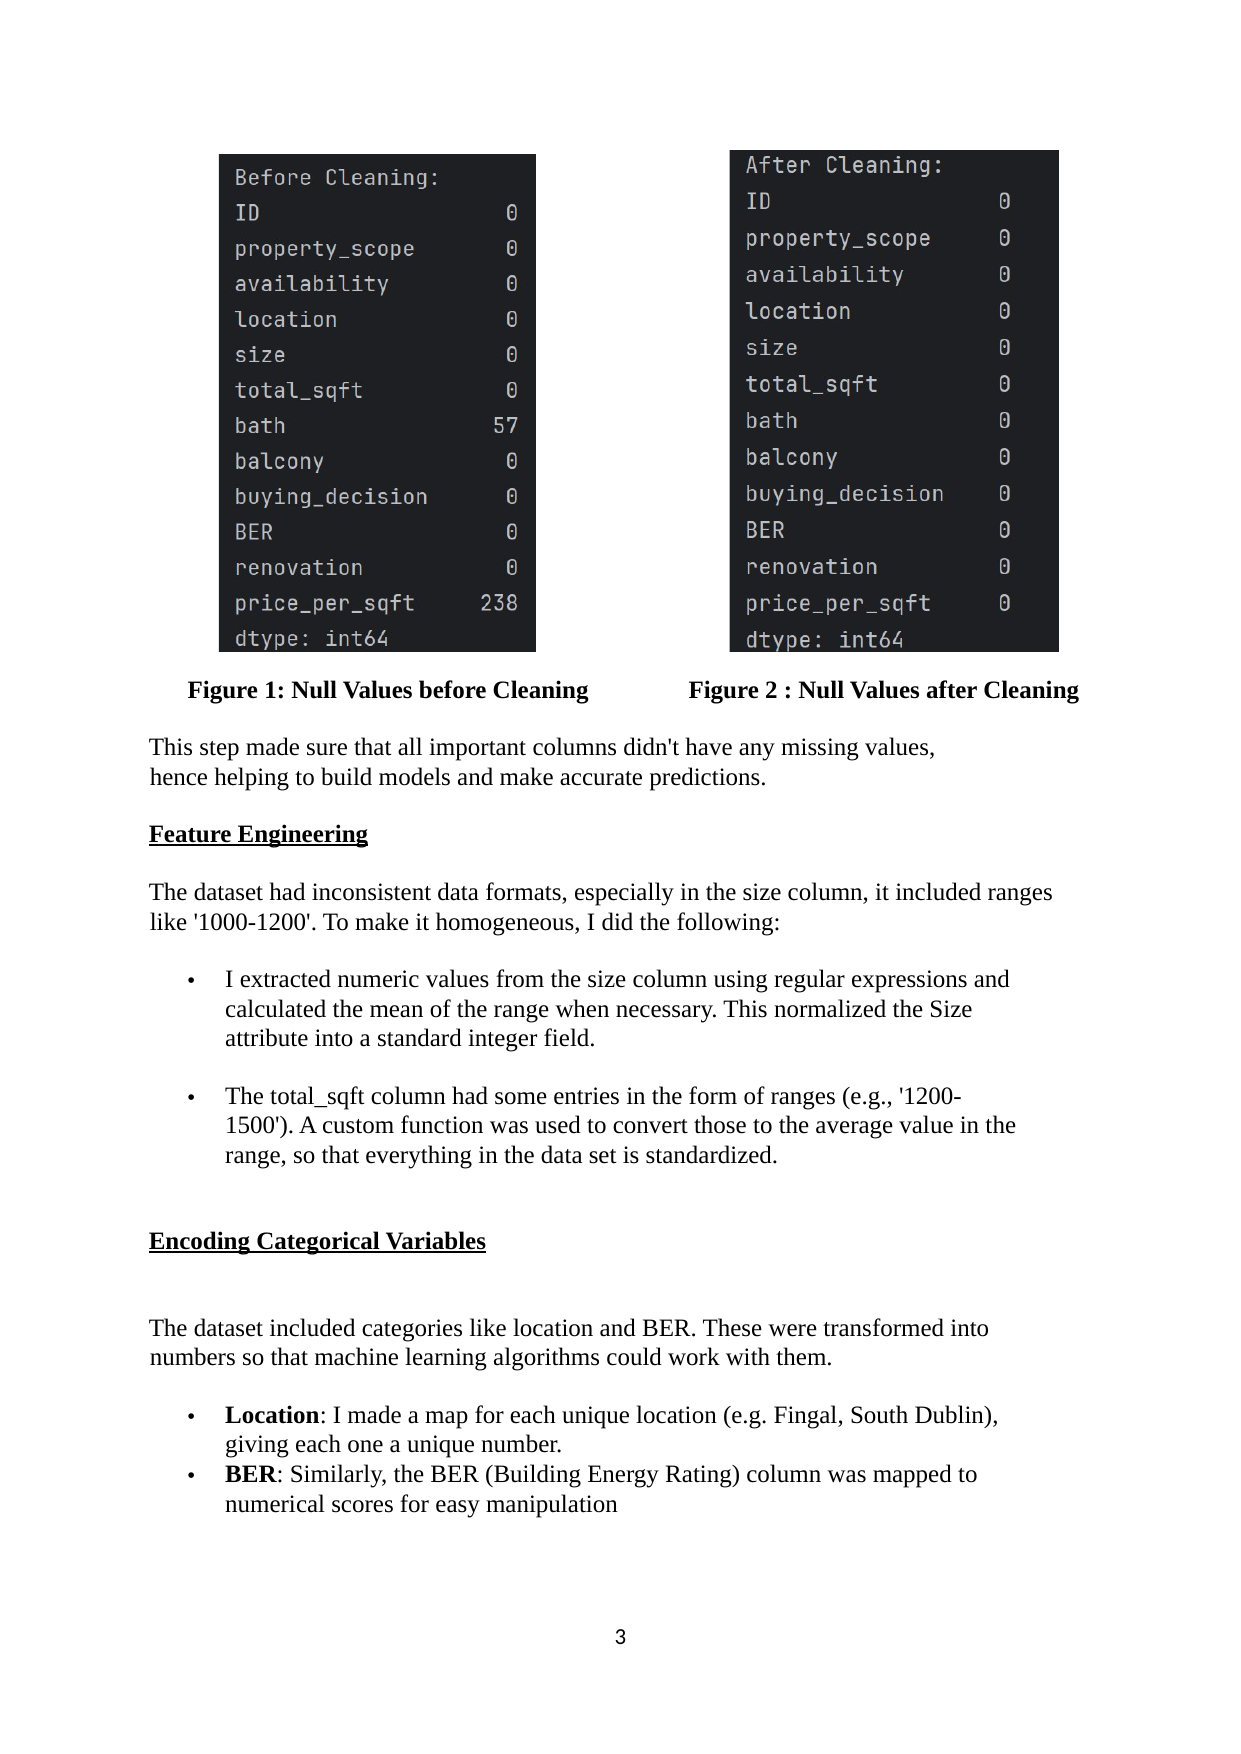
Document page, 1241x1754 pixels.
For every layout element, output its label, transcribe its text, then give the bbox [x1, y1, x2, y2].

text The dataset had inconsistent data formats, especially in the size column, it included ranges like '1000-1200'. To make it homogeneous, I did the following: [148, 877, 1090, 936]
text This step made sure that all important columns didn't have any missing values, hence helping to build models and make accurate predictions. [148, 732, 937, 791]
list Location: I made a map for each unique location (e.g. Fingal, South Dublin), giving each one a unique number. [187, 1400, 1044, 1458]
text The dataset included categories like location and BER. These were transformed into numbers so that machine learning algorithms could work with them. [148, 1313, 1060, 1371]
list BER: Similarly, the BER (Building Energy Rating) column was mapped to numerical scores for easy manipulation [187, 1459, 1044, 1517]
list I extracted numeric values from the size column using regular expressions and calculated the mean of the range when necessary. This normalized the Size attribute into a standard integer field. [187, 964, 1021, 1052]
list The total_sqft column had some entries in the form of ranges (e.g., '1200-1500'). A custom function was used to convert those to the average value in the range, so that everything in the data set is standardized. [187, 1081, 1021, 1169]
picture [729, 150, 1059, 652]
picture [218, 154, 536, 652]
subtitle Feature Engineering [148, 819, 1090, 848]
text Figure 1: Null Values before Cleaning Figure 2 : Null Values after Cleaning [187, 675, 1090, 703]
subtitle Encoding Categorical Variables [148, 1226, 1090, 1255]
